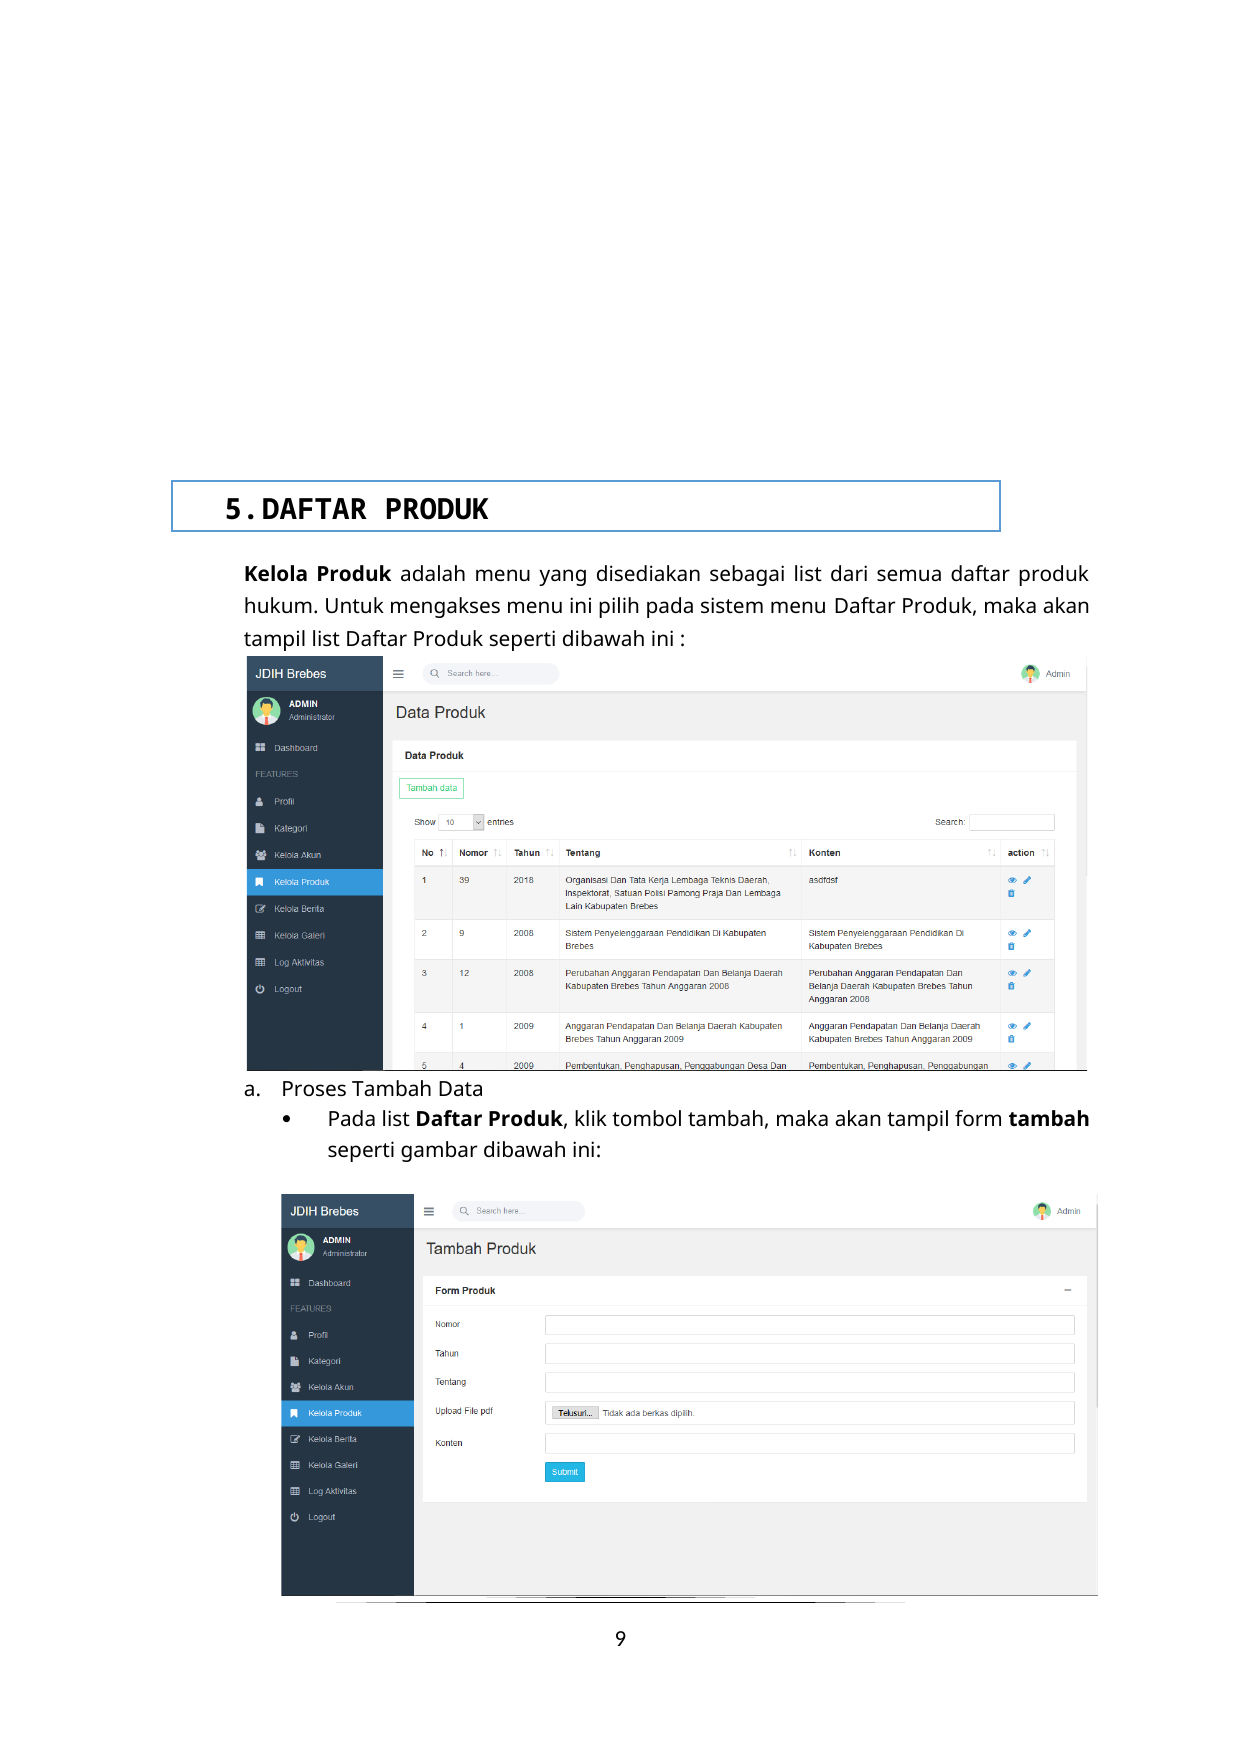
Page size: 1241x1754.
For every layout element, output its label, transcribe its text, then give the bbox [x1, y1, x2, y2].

picture [281, 1194, 1098, 1596]
list Kelola Produk adalah menu yang disediakan sebagai list dari semua daftar produk hukum. Untuk mengakses menu ini pilih pada sistem menu Daftar Produk, maka akan tampil list Daftar Produk seperti dibawah ini : [244, 559, 1090, 653]
list Proses Tambah Data [244, 1074, 1090, 1103]
list Pada list Daftar Produk, klik tombol tambah, maka akan tampil form tambah seperti gambar dibawah ini: [283, 1104, 1090, 1163]
picture [246, 656, 1088, 1071]
